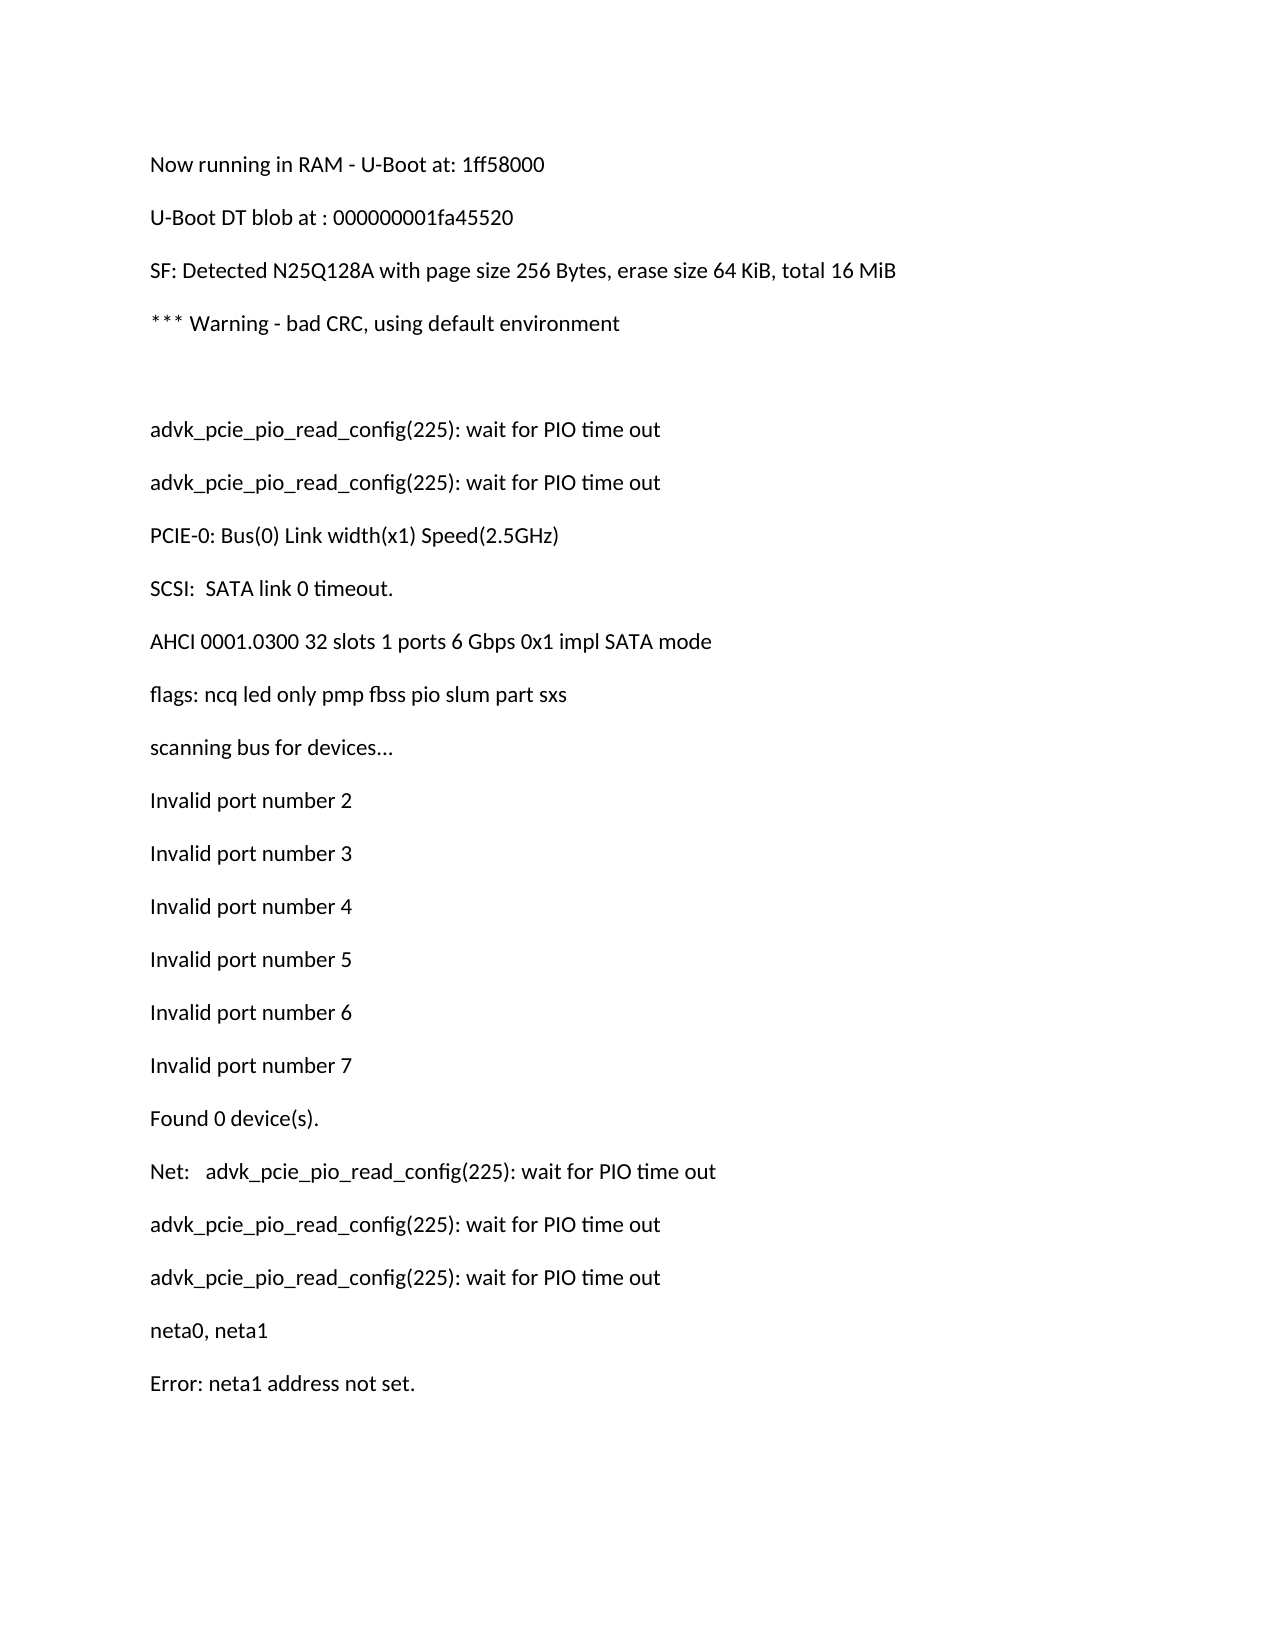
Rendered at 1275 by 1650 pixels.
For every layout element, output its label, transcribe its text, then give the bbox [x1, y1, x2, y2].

text U-Boot DT blob at : 000000001fa45520 [150, 203, 1125, 231]
text Invalid port number 3 [150, 839, 1125, 867]
text SF: Detected N25Q128A with page size 256 Bytes, erase size 64 KiB, total 16 MiB [150, 256, 1125, 284]
text Invalid port number 4 [150, 892, 1125, 920]
text AHCI 0001.0300 32 slots 1 ports 6 Gbps 0x1 impl SATA mode [150, 627, 1125, 655]
text Error: neta1 address not set. [150, 1369, 1125, 1397]
text advk_pcie_pio_read_config(225): wait for PIO time out [150, 1210, 1125, 1238]
text Now running in RAM - U-Boot at: 1ff58000 [150, 150, 1125, 178]
text Invalid port number 7 [150, 1051, 1125, 1079]
text SCSI: SATA link 0 timeout. [150, 574, 1125, 602]
text Net: advk_pcie_pio_read_config(225): wait for PIO time out [150, 1157, 1125, 1185]
text advk_pcie_pio_read_config(225): wait for PIO time out [150, 415, 1125, 443]
text Invalid port number 5 [150, 945, 1125, 973]
text *** Warning - bad CRC, using default environment [150, 309, 1125, 337]
text advk_pcie_pio_read_config(225): wait for PIO time out [150, 1263, 1125, 1291]
text Invalid port number 2 [150, 786, 1125, 814]
text advk_pcie_pio_read_config(225): wait for PIO time out [150, 468, 1125, 496]
text Invalid port number 6 [150, 998, 1125, 1026]
text flags: ncq led only pmp fbss pio slum part sxs [150, 680, 1125, 708]
text Found 0 device(s). [150, 1104, 1125, 1132]
text scanning bus for devices... [150, 733, 1125, 761]
text neta0, neta1 [150, 1316, 1125, 1344]
text PCIE-0: Bus(0) Link width(x1) Speed(2.5GHz) [150, 521, 1125, 549]
